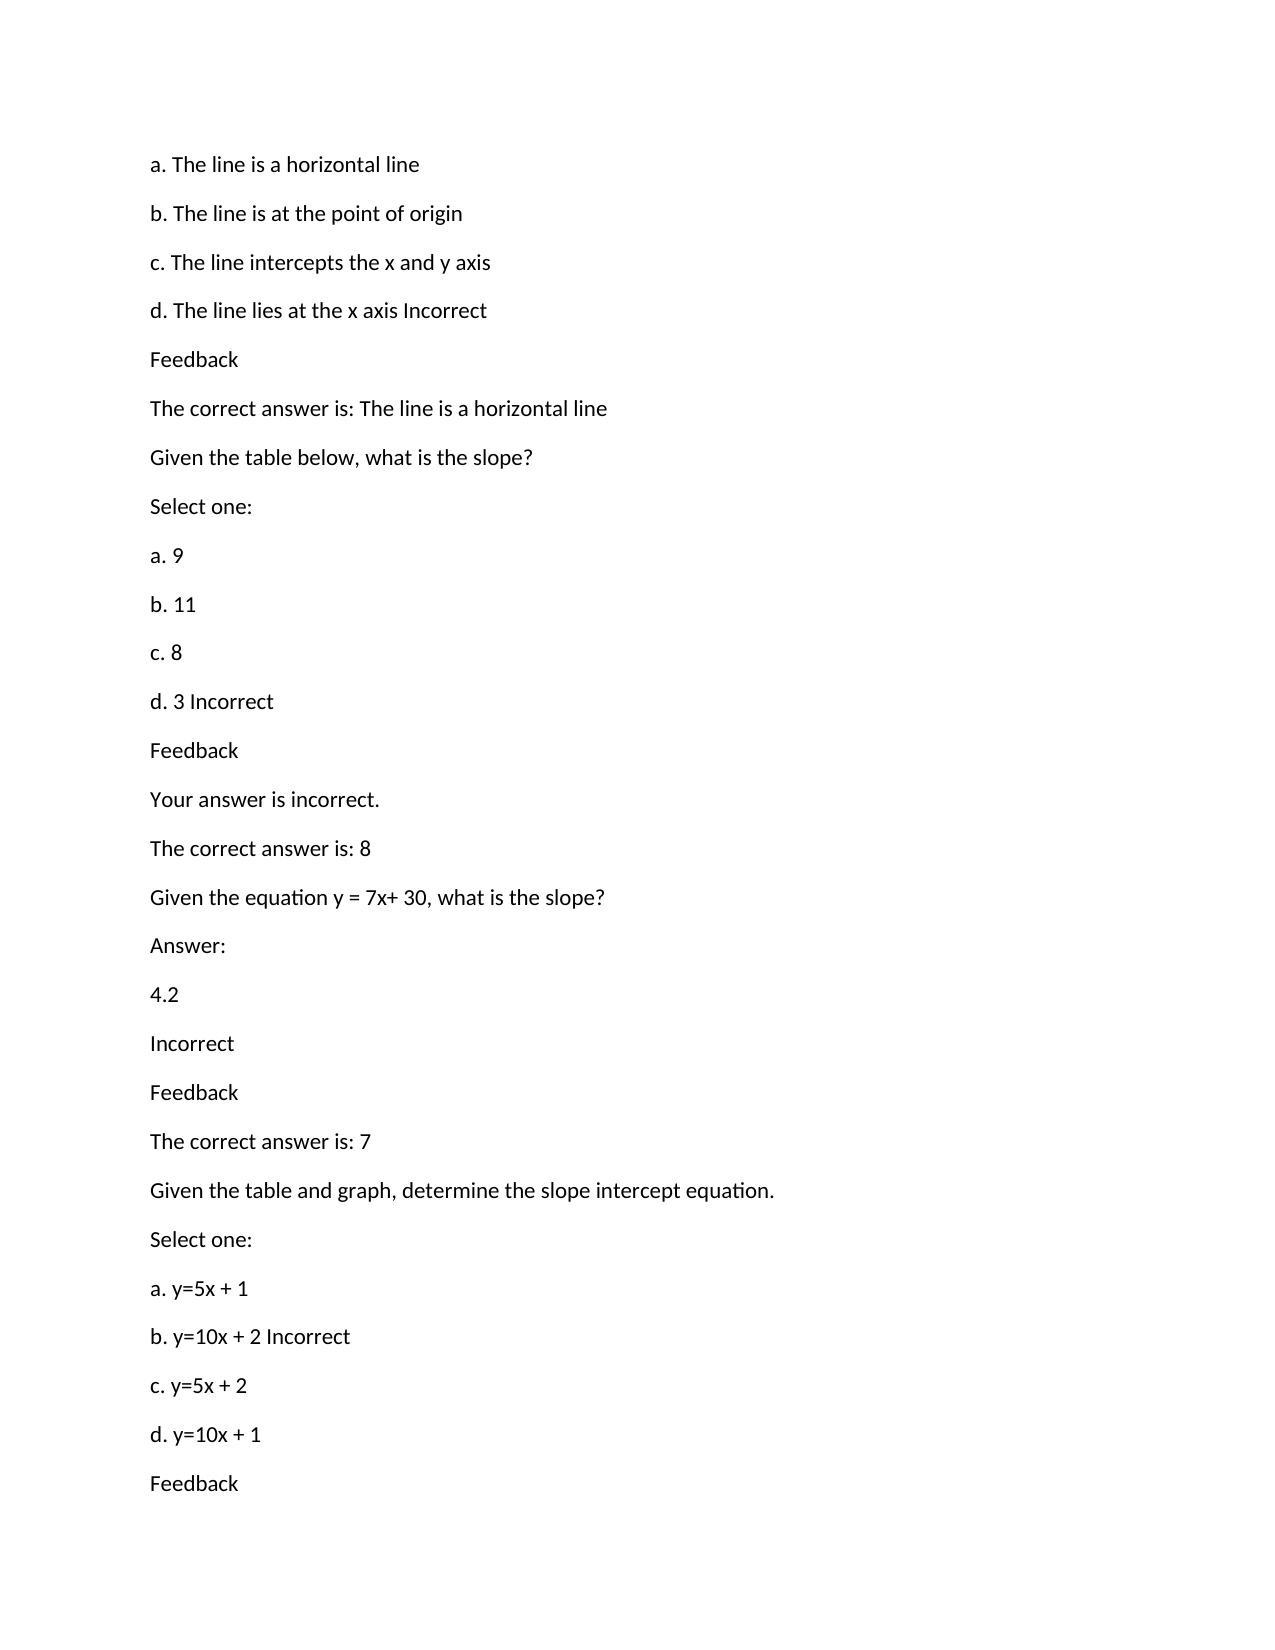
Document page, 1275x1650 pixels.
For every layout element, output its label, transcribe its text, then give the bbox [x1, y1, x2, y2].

text d. The line lies at the x axis Incorrect [150, 297, 1125, 324]
text c. y=5x + 2 [150, 1371, 1125, 1399]
text Select one: [150, 492, 1125, 520]
text Feedback [150, 1078, 1125, 1106]
text b. 11 [150, 590, 1125, 618]
text Feedback [150, 1469, 1125, 1497]
text a. 9 [150, 541, 1125, 569]
text b. y=10x + 2 Incorrect [150, 1322, 1125, 1351]
text The correct answer is: 7 [150, 1127, 1125, 1155]
text b. The line is at the point of origin [150, 199, 1125, 227]
text Given the table below, what is the slope? [150, 443, 1125, 471]
text d. y=10x + 1 [150, 1420, 1125, 1448]
text Answer: [150, 932, 1125, 960]
text Feedback [150, 345, 1125, 373]
text 4.2 [150, 981, 1125, 1008]
text Given the table and graph, determine the slope intercept equation. [150, 1176, 1125, 1204]
text Select one: [150, 1225, 1125, 1253]
text a. The line is a horizontal line [150, 150, 1125, 178]
text Incorrect [150, 1029, 1125, 1057]
text Your answer is incorrect. [150, 785, 1125, 813]
text The correct answer is: 8 [150, 834, 1125, 862]
text Given the equation y = 7x+ 30, what is the slope? [150, 883, 1125, 911]
text d. 3 Incorrect [150, 687, 1125, 715]
text c. The line intercepts the x and y axis [150, 248, 1125, 276]
text a. y=5x + 1 [150, 1274, 1125, 1302]
text c. 8 [150, 638, 1125, 667]
text The correct answer is: The line is a horizontal line [150, 394, 1125, 422]
text Feedback [150, 736, 1125, 764]
